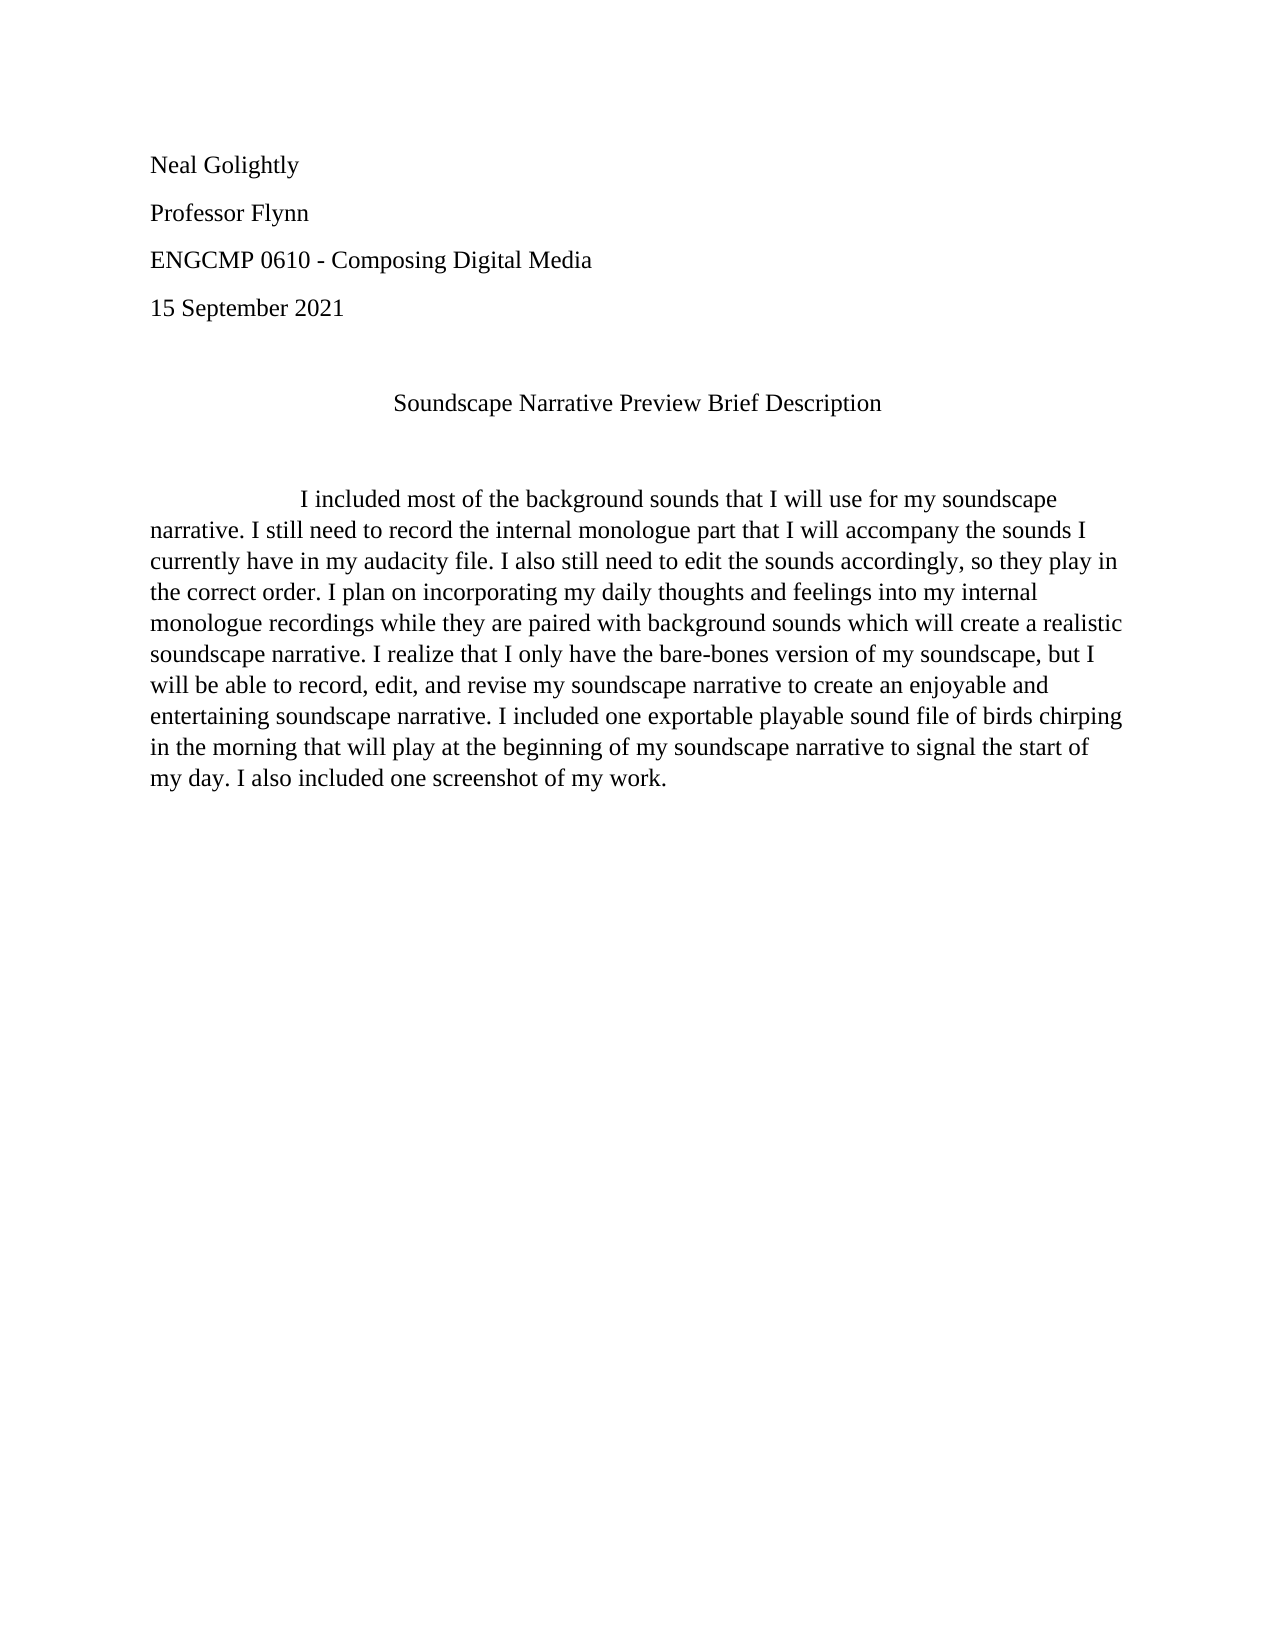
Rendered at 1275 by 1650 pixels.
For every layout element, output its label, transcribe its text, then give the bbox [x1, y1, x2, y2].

text Soundscape Narrative Preview Brief Description [150, 388, 1125, 417]
text ENGCMP 0610 - Composing Digital Media [150, 245, 1125, 274]
text Professor Flynn [150, 198, 1125, 226]
text Neal Golightly [150, 150, 1125, 179]
text I included most of the background sounds that I will use for my soundscape narrative. I still need to record the internal monologue part that I will accompany the sounds I currently have in my audacity file. I also still need to edit the sounds accordingly, so they play in the correct order. I plan on incorporating my daily thoughts and feelings into my internal monologue recordings while they are paired with background sounds which will create a realistic soundscape narrative. I realize that I only have the bare-bones version of my soundscape, but I will be able to record, edit, and revise my soundscape narrative to create an enjoyable and entertaining soundscape narrative. I included one exportable playable sound file of birds chirping in the morning that will play at the beginning of my soundscape narrative to signal the start of my day. I also included one screenshot of my work. [150, 484, 1125, 792]
text 15 September 2021 [150, 293, 1125, 322]
